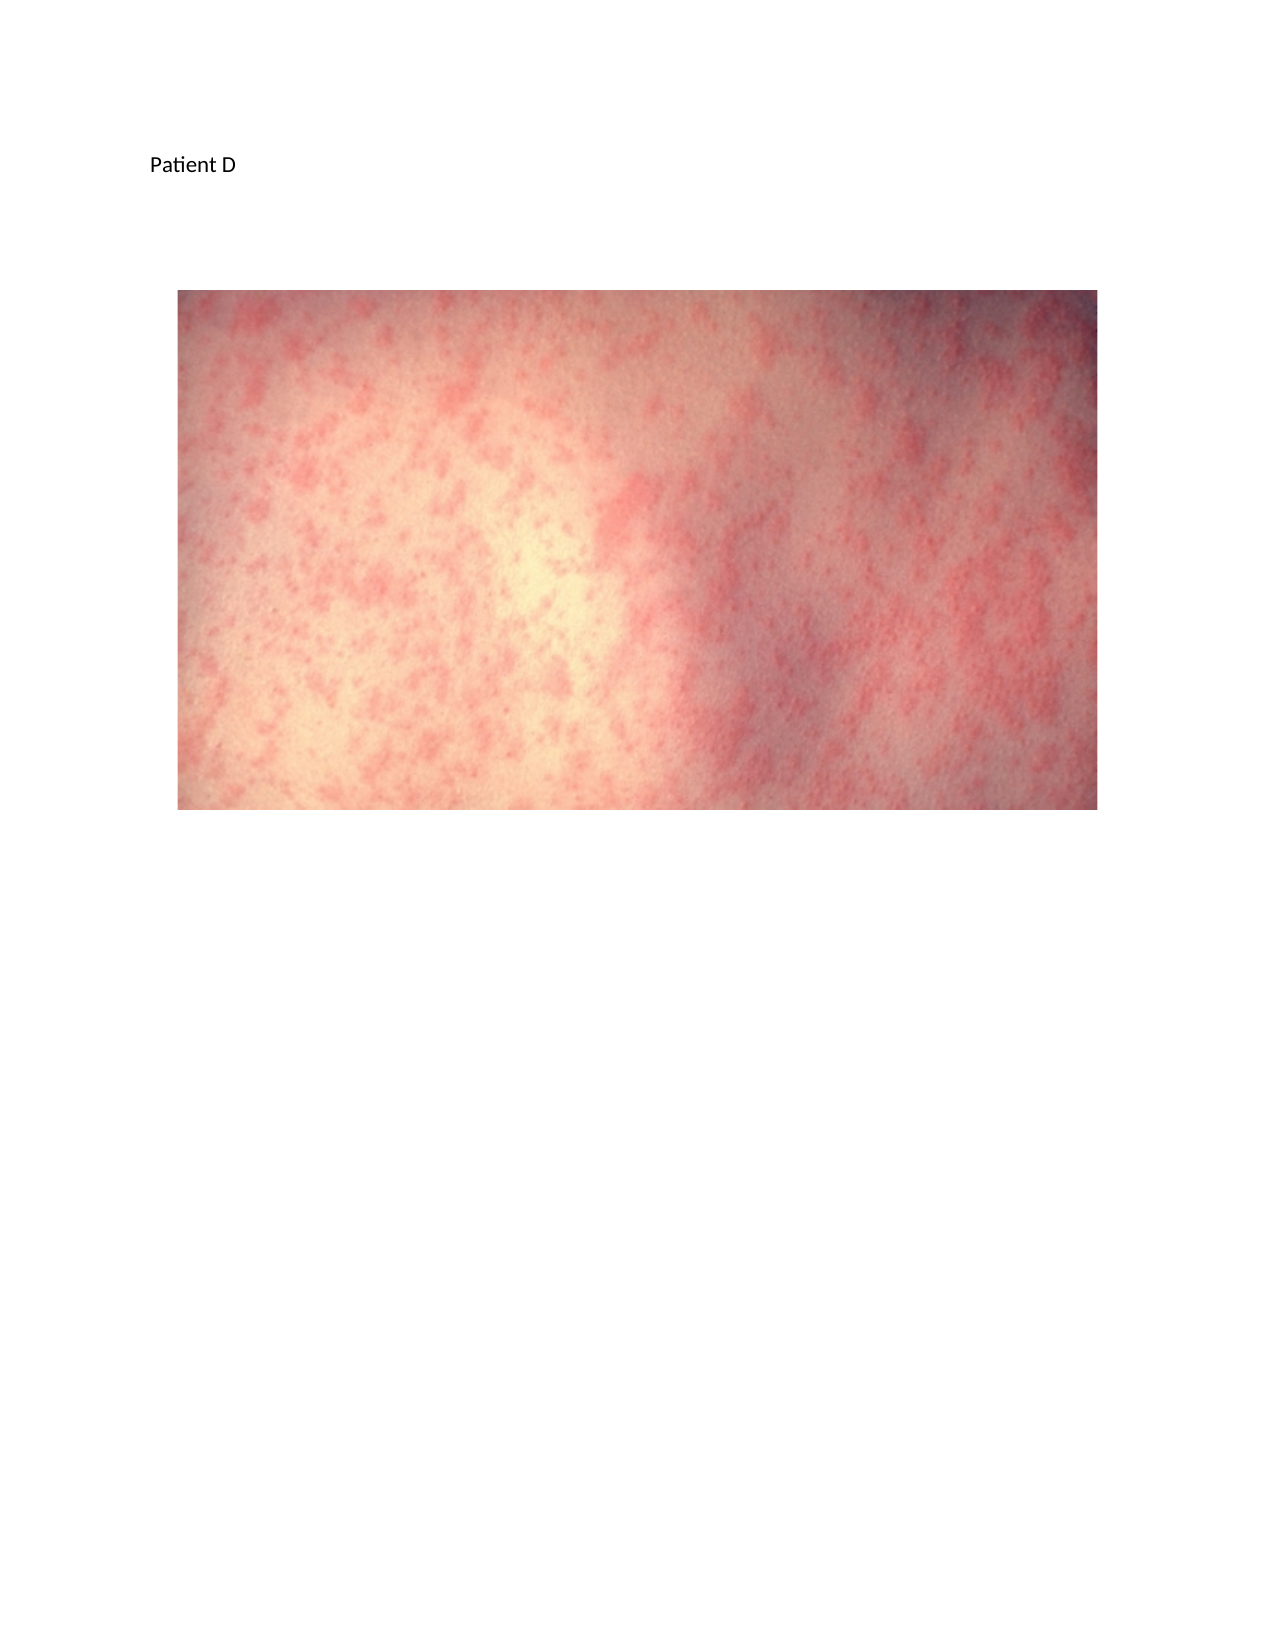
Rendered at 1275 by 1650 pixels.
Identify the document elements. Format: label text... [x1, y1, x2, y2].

picture [177, 290, 1098, 810]
text Patient D [150, 150, 1125, 178]
